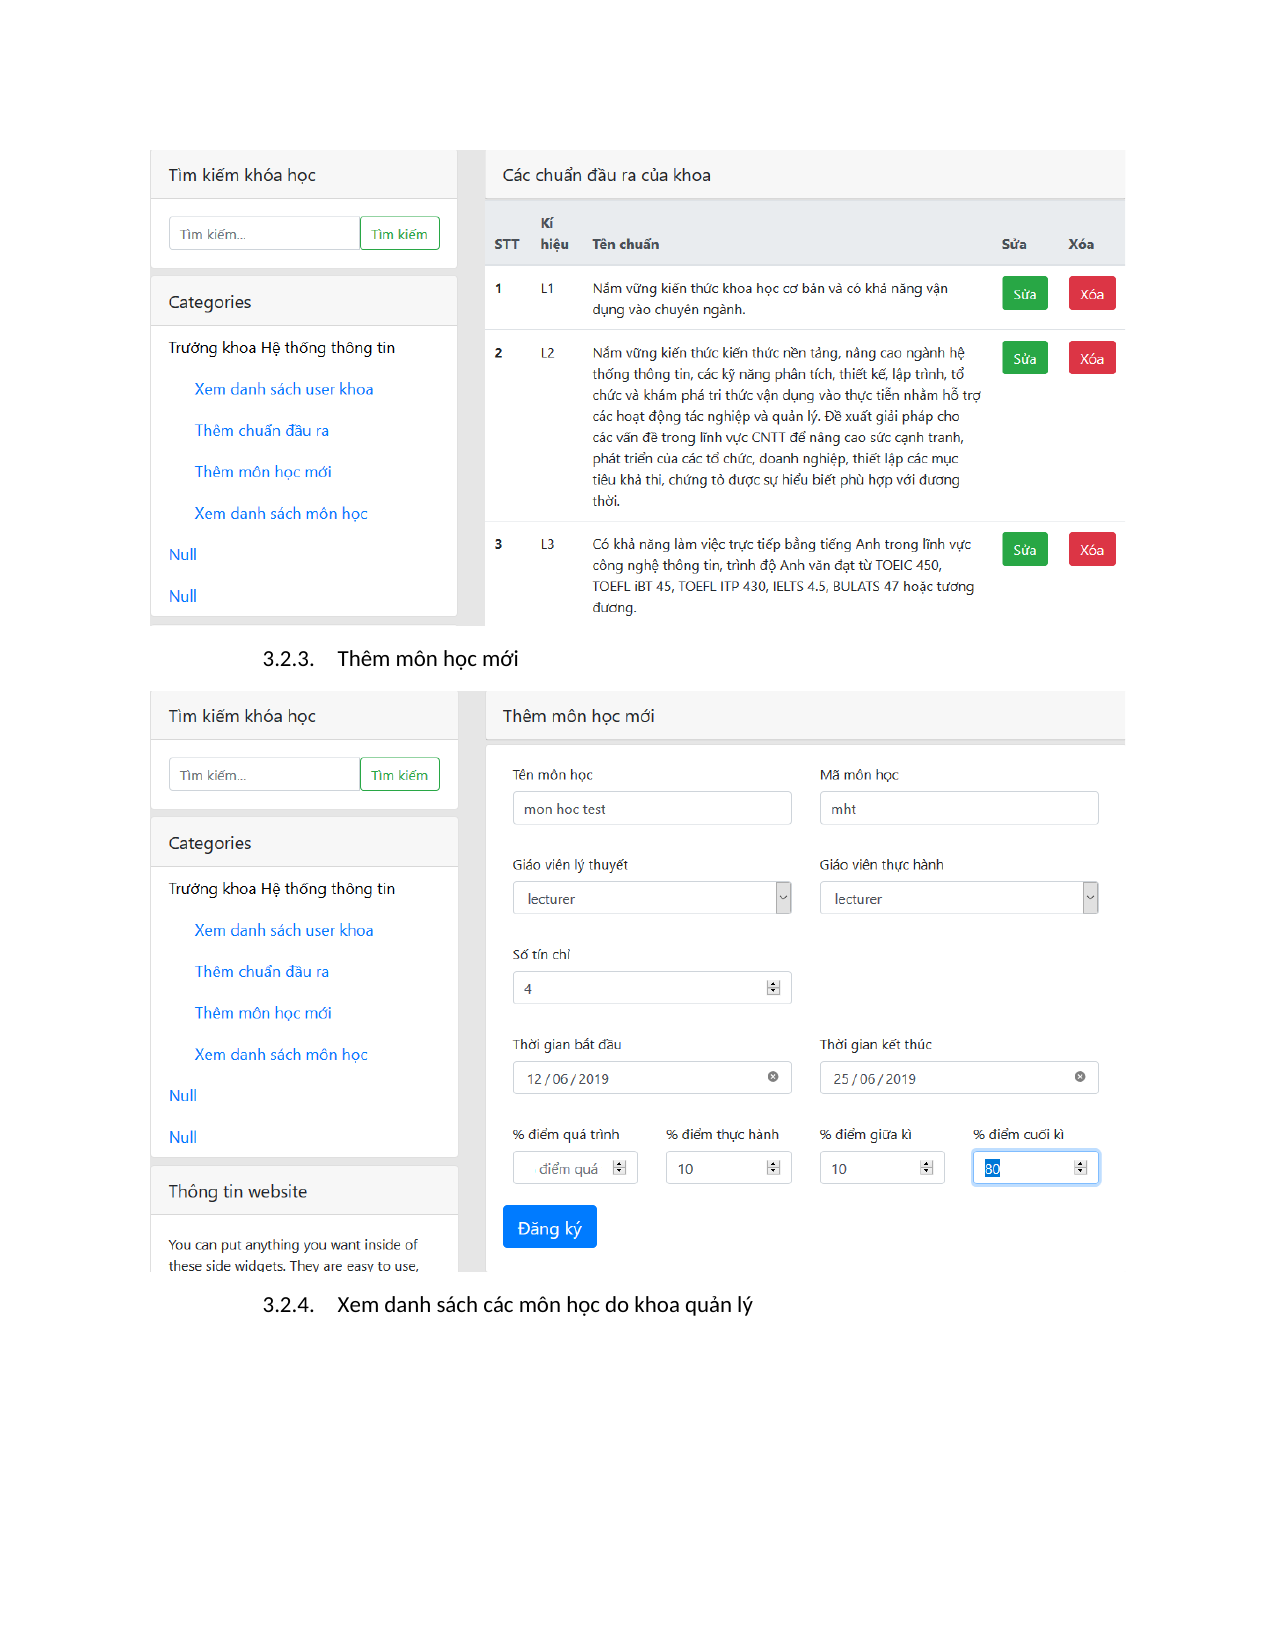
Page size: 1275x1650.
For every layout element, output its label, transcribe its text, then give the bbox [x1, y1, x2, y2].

list Thêm môn học mới [262, 644, 1125, 672]
picture [150, 150, 1125, 626]
list Xem danh sách các môn học do khoa quản lý [262, 1290, 1125, 1318]
picture [150, 691, 1125, 1272]
